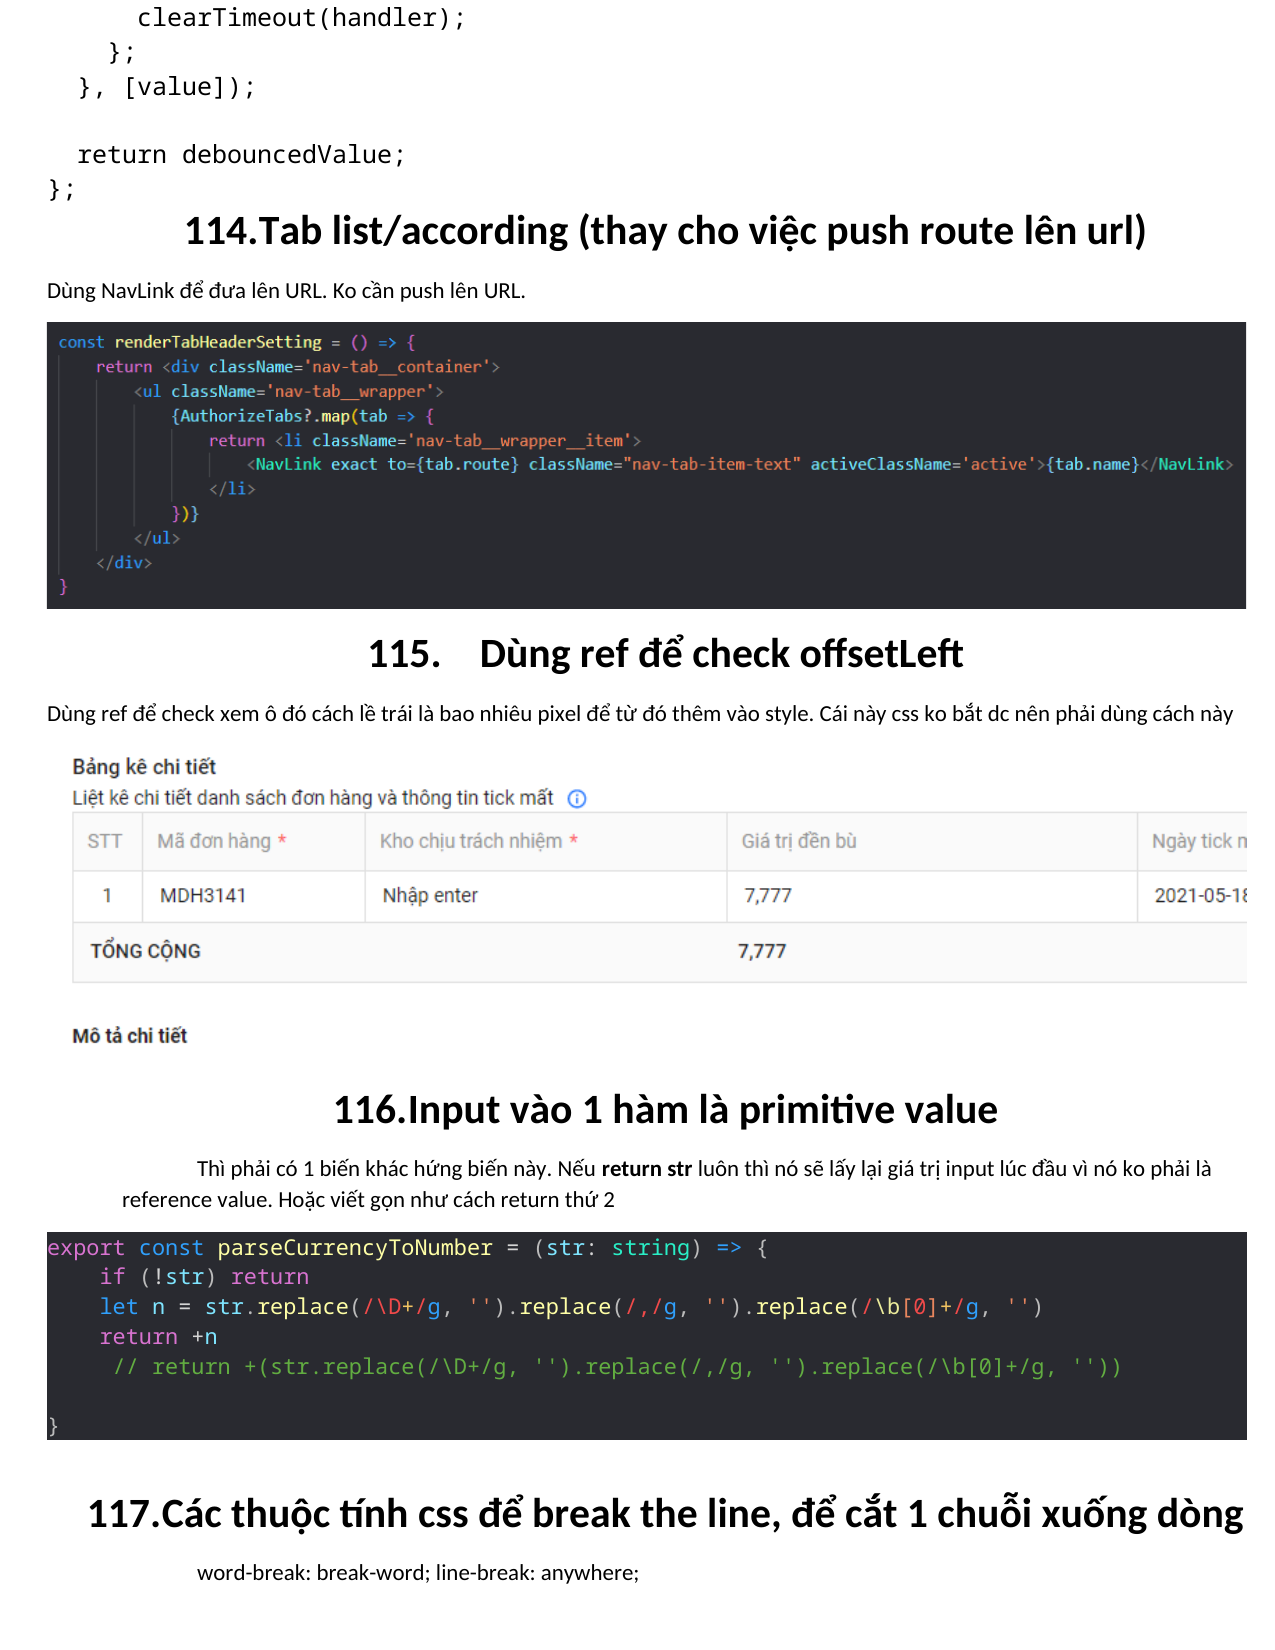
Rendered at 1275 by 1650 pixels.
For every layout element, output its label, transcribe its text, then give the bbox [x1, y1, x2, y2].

text }, [value]); [47, 68, 1247, 102]
text let n = str.replace(/\D+/g, '').replace(/,/g, '').replace(/\b[0]+/g, '') [47, 1291, 1247, 1321]
text Dùng NavLink để đưa lên URL. Ko cần push lên URL. [47, 276, 1247, 304]
text Dùng ref để check xem ô đó cách lề trái là bao nhiêu pixel để từ đó thêm vào style. Cái này css ko bắt dc nên phải dùng cách này [47, 699, 1247, 727]
list Dùng ref để check offsetLeft [84, 627, 1247, 678]
text }; [47, 170, 1247, 204]
text word-break: break-word; line-break: anywhere; [122, 1558, 1247, 1587]
picture [46, 322, 1247, 609]
list Các thuộc tính css để break the line, để cắt 1 chuỗi xuống dòng [84, 1487, 1247, 1538]
text // return +(str.replace(/\D+/g, '').replace(/,/g, '').replace(/\b[0]+/g, '')) [47, 1351, 1247, 1381]
text export const parseCurrencyToNumber = (str: string) => { [47, 1232, 1247, 1261]
text }; [47, 34, 1247, 68]
list Tab list/according (thay cho việc push route lên url) [84, 204, 1247, 255]
text Thì phải có 1 biến khác hứng biến này. Nếu return str luôn thì nó sẽ lấy lại giá trị input lúc đầu vì nó ko phải là reference value. Hoặc viết gọn như cách return thứ 2 [122, 1154, 1247, 1213]
text if (!str) return [47, 1261, 1247, 1291]
text } [47, 1410, 1247, 1440]
text return +n [47, 1321, 1247, 1351]
picture [46, 745, 1247, 1064]
list Input vào 1 hàm là primitive value [84, 1083, 1247, 1134]
text clearTimeout(handler); [47, 0, 1247, 34]
text return debouncedValue; [47, 136, 1247, 170]
